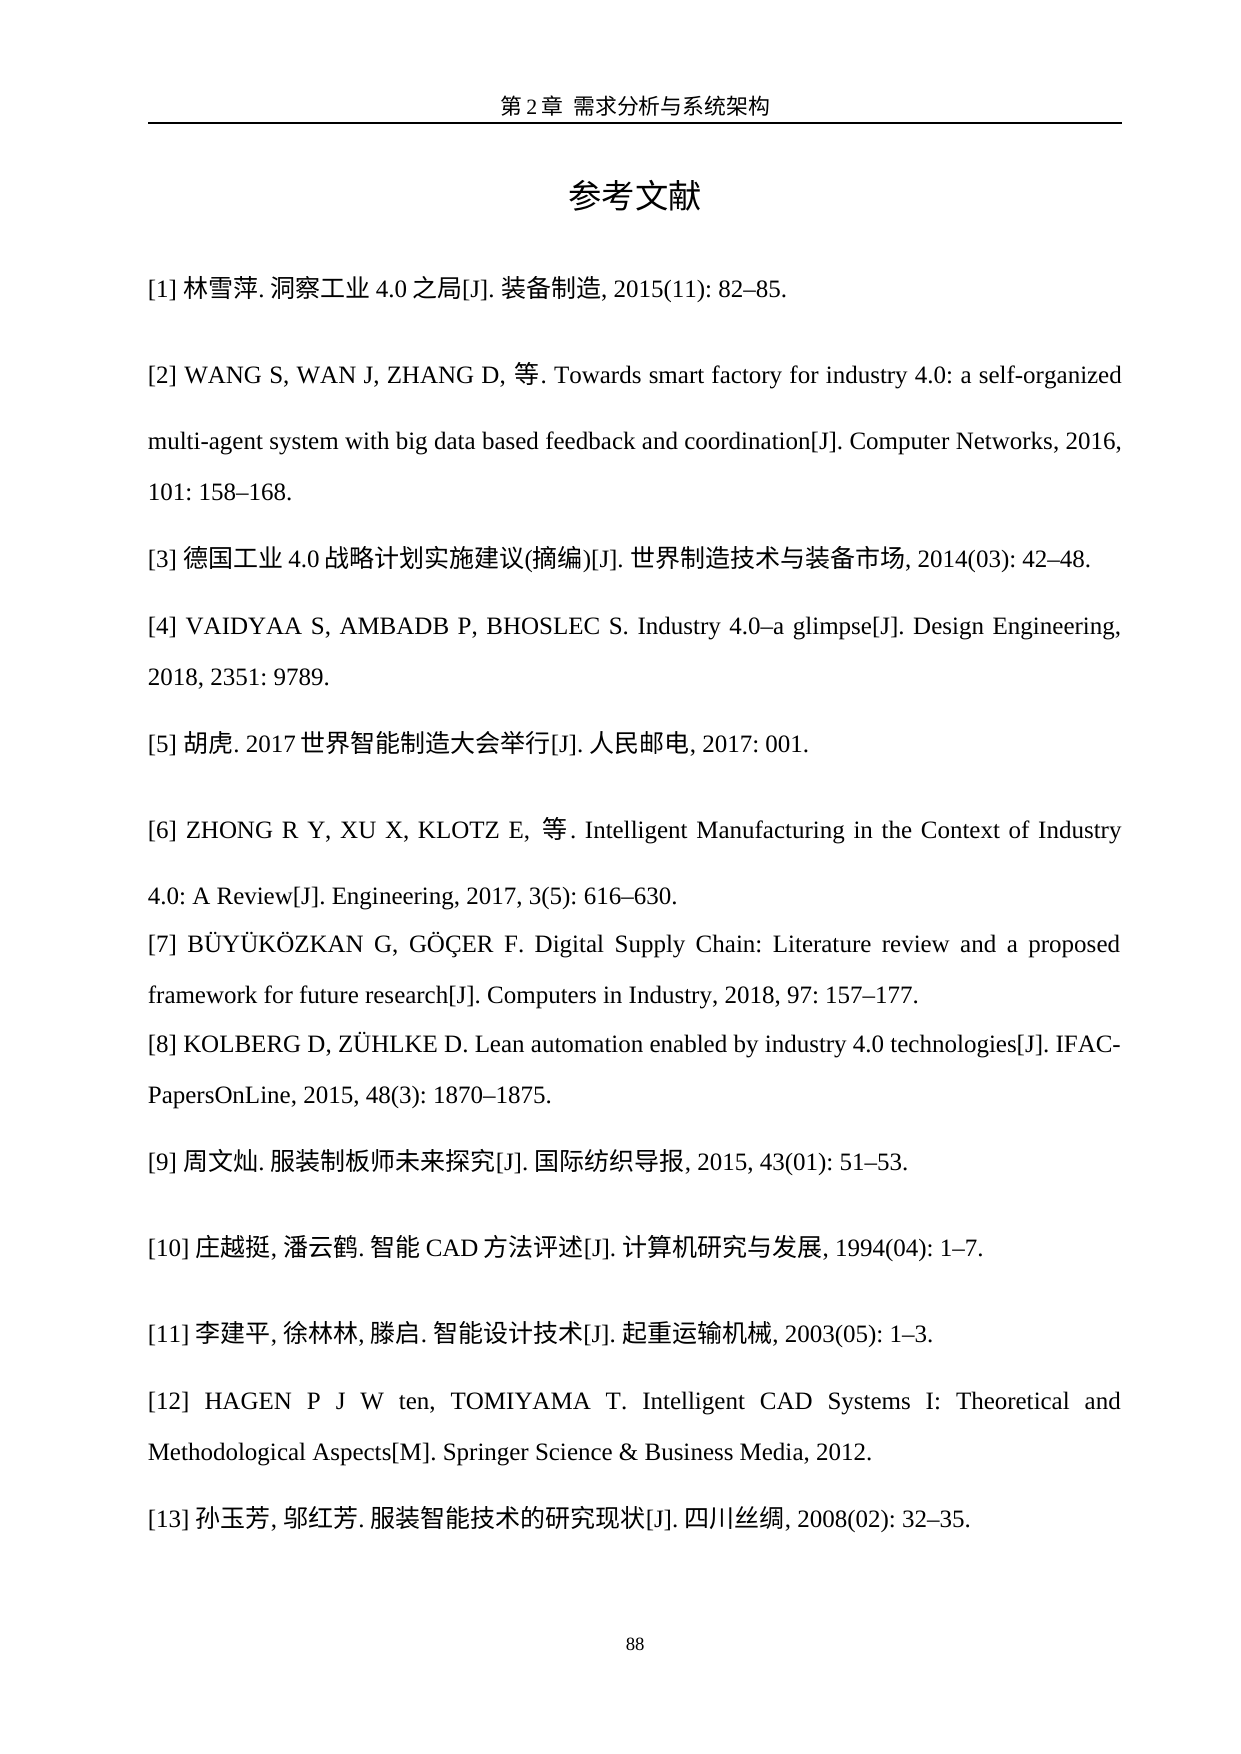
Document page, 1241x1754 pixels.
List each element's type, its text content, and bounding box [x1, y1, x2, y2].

text [5] 胡虎. 2017世界智能制造大会举行[J]. 人民邮电, 2017: 001. [148, 708, 1122, 776]
text [3] 德国工业4.0战略计划实施建议(摘编)[J]. 世界制造技术与装备市场, 2014(03): 42–48. [148, 522, 1122, 590]
text [1] 林雪萍. 洞察工业4.0之局[J]. 装备制造, 2015(11): 82–85. [148, 252, 1122, 320]
text [6] ZHONG R Y, XU X, KLOTZ E, 等. Intelligent Manufacturing in the Context of Industry 4.0: A Review[J]. Engineering, 2017, 3(5): 616–630. [148, 794, 1122, 913]
text [12] HAGEN P J W ten, TOMIYAMA T. Intelligent CAD Systems I: Theoretical and Methodological Aspects[M]. Springer Science & Business Media, 2012. [148, 1384, 1122, 1468]
text [4] VAIDYAA S, AMBADB P, BHOSLEC S. Industry 4.0–a glimpse[J]. Design Engineering, 2018, 2351: 9789. [148, 608, 1122, 693]
text [13] 孙玉芳, 邬红芳. 服装智能技术的研究现状[J]. 四川丝绸, 2008(02): 32–35. [148, 1483, 1122, 1551]
text [9] 周文灿. 服装制板师未来探究[J]. 国际纺织导报, 2015, 43(01): 51–53. [148, 1126, 1122, 1193]
subtitle 参考文献 [148, 160, 1122, 228]
text [2] WANG S, WAN J, ZHANG D, 等. Towards smart factory for industry 4.0: a self-organized multi-agent system with big data based feedback and coordination[J]. Computer Networks, 2016, 101: 158–168. [148, 338, 1122, 508]
text [7] BÜYÜKÖZKAN G, GÖÇER F. Digital Supply Chain: Literature review and a proposed framework for future research[J]. Computers in Industry, 2018, 97: 157–177. [148, 927, 1122, 1012]
text [8] KOLBERG D, ZÜHLKE D. Lean automation enabled by industry 4.0 technologies[J]. IFAC-PapersOnLine, 2015, 48(3): 1870–1875. [148, 1026, 1122, 1111]
text [10] 庄越挺, 潘云鹤. 智能CAD方法评述[J]. 计算机研究与发展, 1994(04): 1–7. [148, 1212, 1122, 1279]
text [11] 李建平, 徐林林, 滕启. 智能设计技术[J]. 起重运输机械, 2003(05): 1–3. [148, 1298, 1122, 1366]
